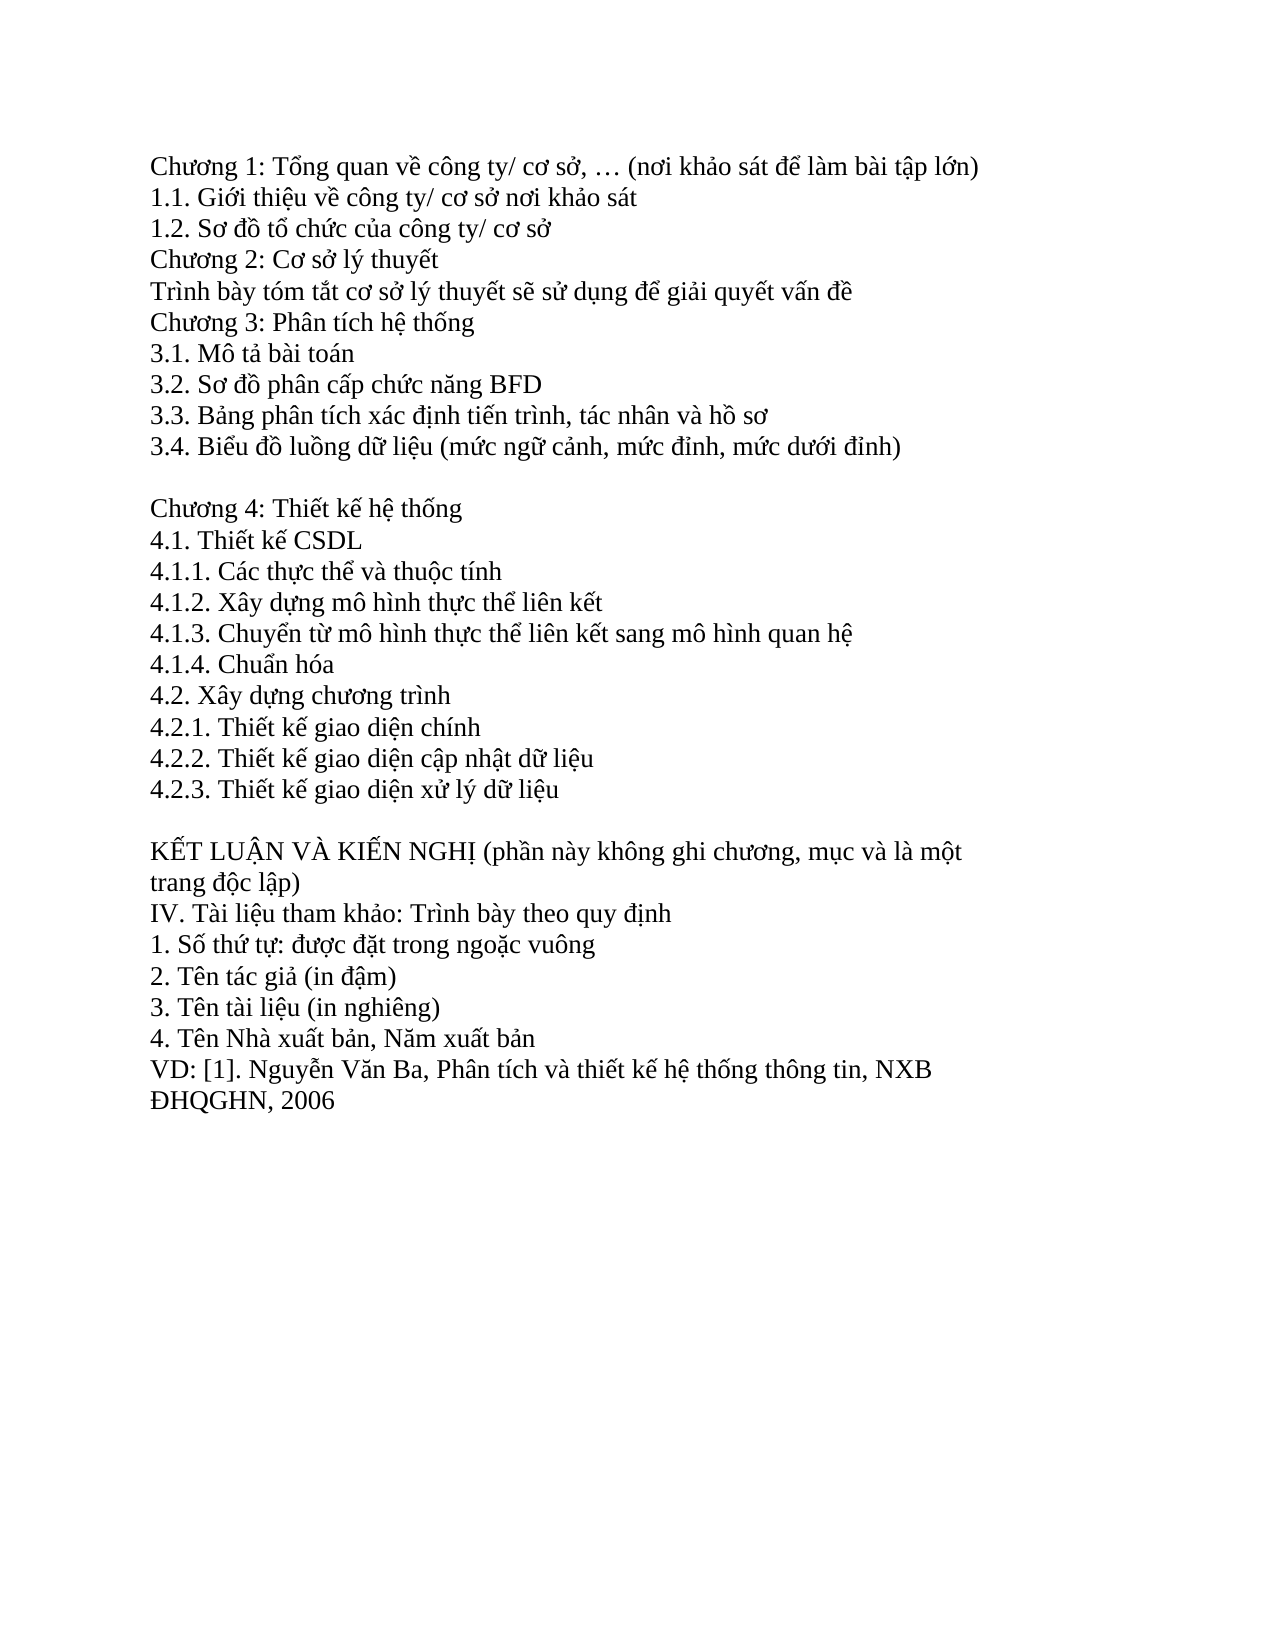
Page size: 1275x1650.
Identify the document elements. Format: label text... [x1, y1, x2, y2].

text Trình bày tóm tắt cơ sở lý thuyết sẽ sử dụng để giải quyết vấn đề [150, 274, 1125, 306]
text 1.2. Sơ đồ tổ chức của công ty/ cơ sở [150, 212, 1125, 243]
text VD: [1]. Nguyễn Văn Ba, Phân tích và thiết kế hệ thống thông tin, NXB [150, 1053, 1125, 1084]
text KẾT LUẬN VÀ KIẾN NGHỊ (phần này không ghi chương, mục và là một [150, 835, 1125, 866]
text 4.2.2. Thiết kế giao diện cập nhật dữ liệu [150, 742, 1125, 773]
text 3.3. Bảng phân tích xác định tiến trình, tác nhân và hồ sơ [150, 399, 1125, 430]
text 4.1.3. Chuyển từ mô hình thực thể liên kết sang mô hình quan hệ [150, 617, 1125, 648]
text Chương 1: Tổng quan về công ty/ cơ sở, … (nơi khảo sát để làm bài tập lớn) [150, 150, 1125, 181]
text ĐHQGHN, 2006 [150, 1084, 1125, 1116]
text 1. Số thứ tự: được đặt trong ngoặc vuông [150, 929, 1125, 960]
text Chương 3: Phân tích hệ thống [150, 306, 1125, 337]
text trang độc lập) [150, 866, 1125, 897]
text 4.2. Xây dựng chương trình [150, 679, 1125, 711]
text 4.1. Thiết kế CSDL [150, 524, 1125, 555]
text 1.1. Giới thiệu về công ty/ cơ sở nơi khảo sát [150, 181, 1125, 212]
text Chương 2: Cơ sở lý thuyết [150, 243, 1125, 274]
text 4. Tên Nhà xuất bản, Năm xuất bản [150, 1022, 1125, 1053]
text 4.2.1. Thiết kế giao diện chính [150, 711, 1125, 742]
text 4.2.3. Thiết kế giao diện xử lý dữ liệu [150, 773, 1125, 804]
text 3.2. Sơ đồ phân cấp chức năng BFD [150, 368, 1125, 399]
text 3.1. Mô tả bài toán [150, 337, 1125, 368]
text 4.1.4. Chuẩn hóa [150, 648, 1125, 679]
text 3.4. Biểu đồ luồng dữ liệu (mức ngữ cảnh, mức đỉnh, mức dưới đỉnh) [150, 430, 1125, 461]
text 3. Tên tài liệu (in nghiêng) [150, 991, 1125, 1022]
text 4.1.2. Xây dựng mô hình thực thể liên kết [150, 586, 1125, 617]
text 4.1.1. Các thực thể và thuộc tính [150, 555, 1125, 586]
text 2. Tên tác giả (in đậm) [150, 960, 1125, 991]
text Chương 4: Thiết kế hệ thống [150, 493, 1125, 524]
text IV. Tài liệu tham khảo: Trình bày theo quy định [150, 897, 1125, 929]
